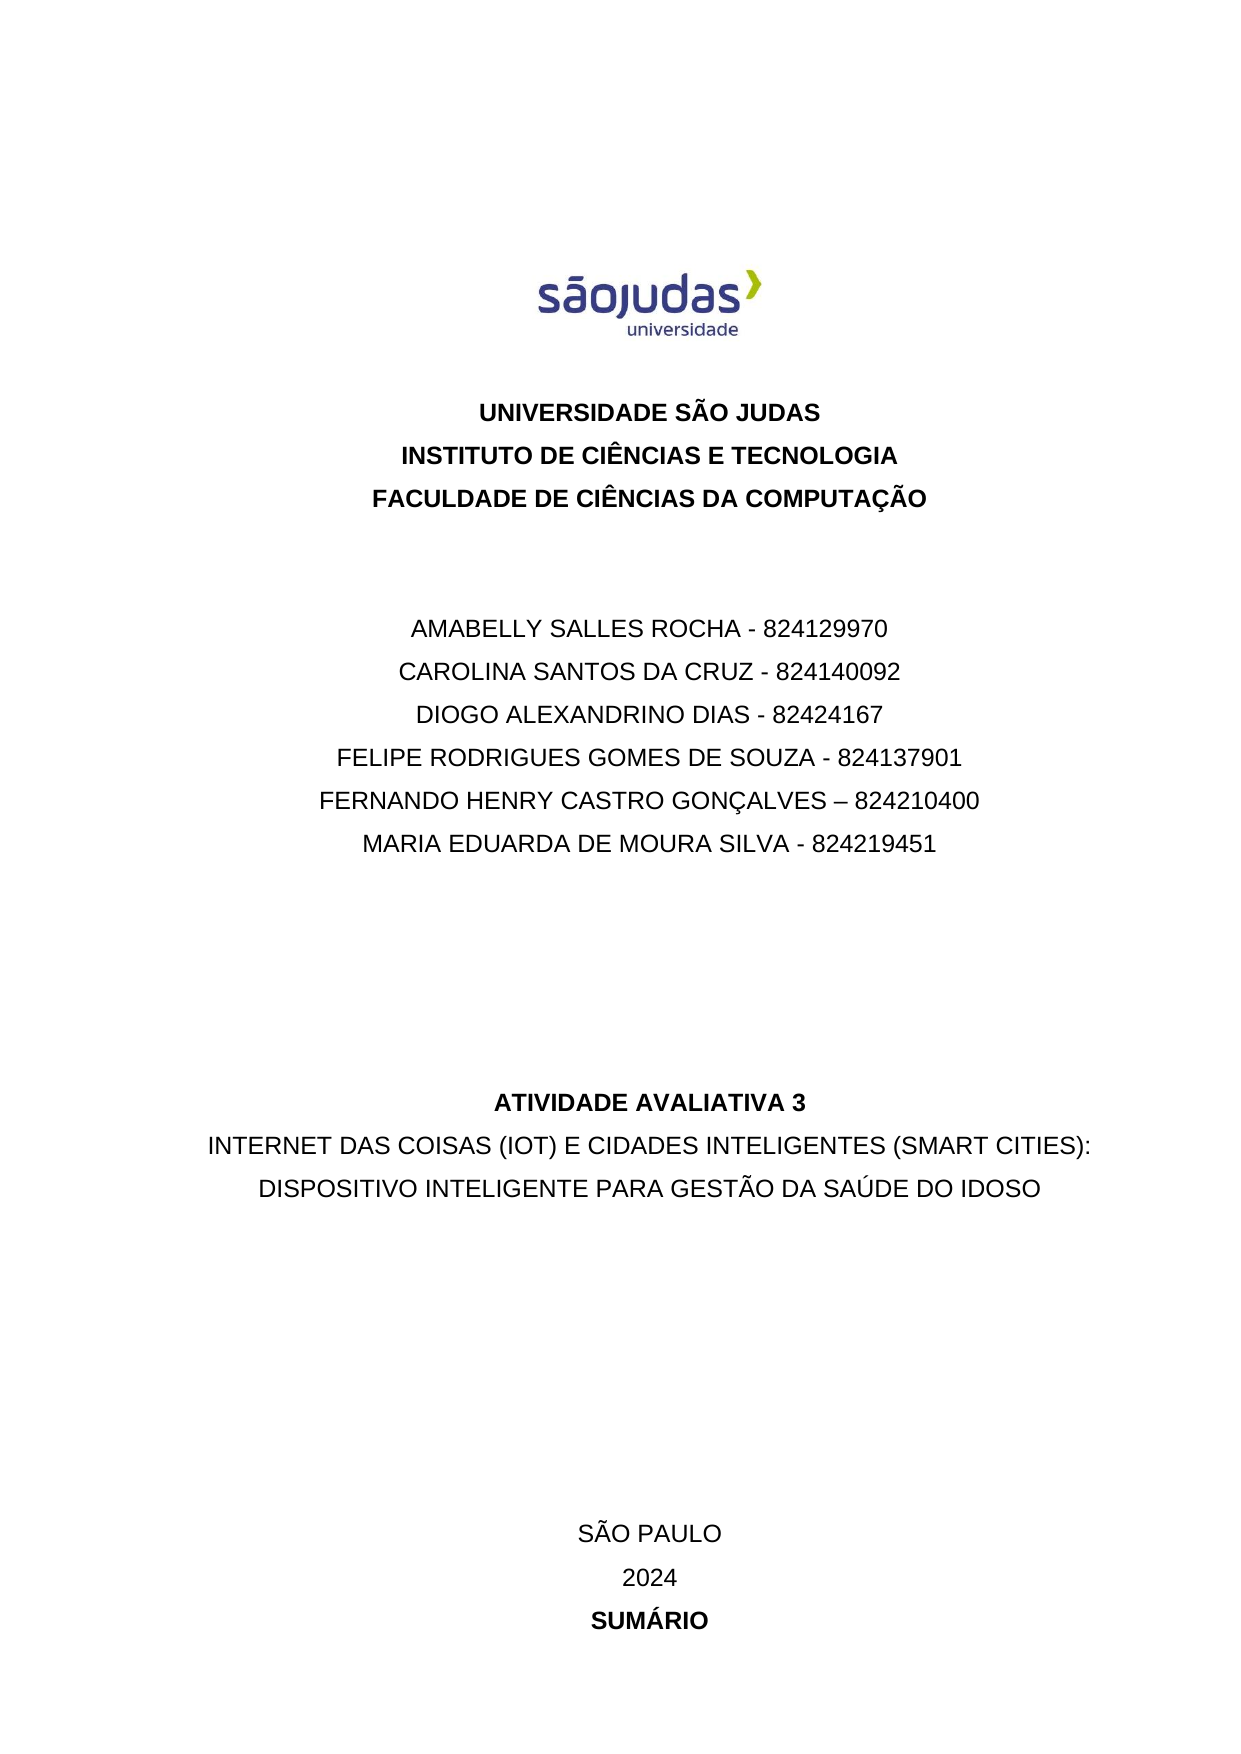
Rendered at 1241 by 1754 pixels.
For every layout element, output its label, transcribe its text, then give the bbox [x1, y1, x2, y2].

text SUMÁRIO [177, 1606, 1122, 1634]
text ATIVIDADE AVALIATIVA 3 [177, 1088, 1122, 1117]
text FELIPE RODRIGUES GOMES DE SOUZA - 824137901 [177, 743, 1122, 772]
text CAROLINA SANTOS DA CRUZ - 824140092 [177, 657, 1122, 686]
picture [510, 220, 789, 385]
text INTERNET DAS COISAS (IOT) E CIDADES INTELIGENTES (SMART CITIES): DISPOSITIVO INTELIGENTE PARA GESTÃO DA SAÚDE DO IDOSO [177, 1131, 1122, 1203]
text MARIA EDUARDA DE MOURA SILVA - 824219451 [177, 829, 1122, 858]
text FERNANDO HENRY CASTRO GONÇALVES – 824210400 [177, 786, 1122, 815]
text DIOGO ALEXANDRINO DIAS - 82424167 [177, 700, 1122, 729]
text FACULDADE DE CIÊNCIAS DA COMPUTAÇÃO [177, 484, 1122, 513]
text AMABELLY SALLES ROCHA - 824129970 [177, 614, 1122, 642]
text INSTITUTO DE CIÊNCIAS E TECNOLOGIA [177, 441, 1122, 470]
text UNIVERSIDADE SÃO JUDAS [177, 398, 1122, 427]
text SÃO PAULO [177, 1519, 1122, 1548]
text 2024 [177, 1562, 1122, 1591]
